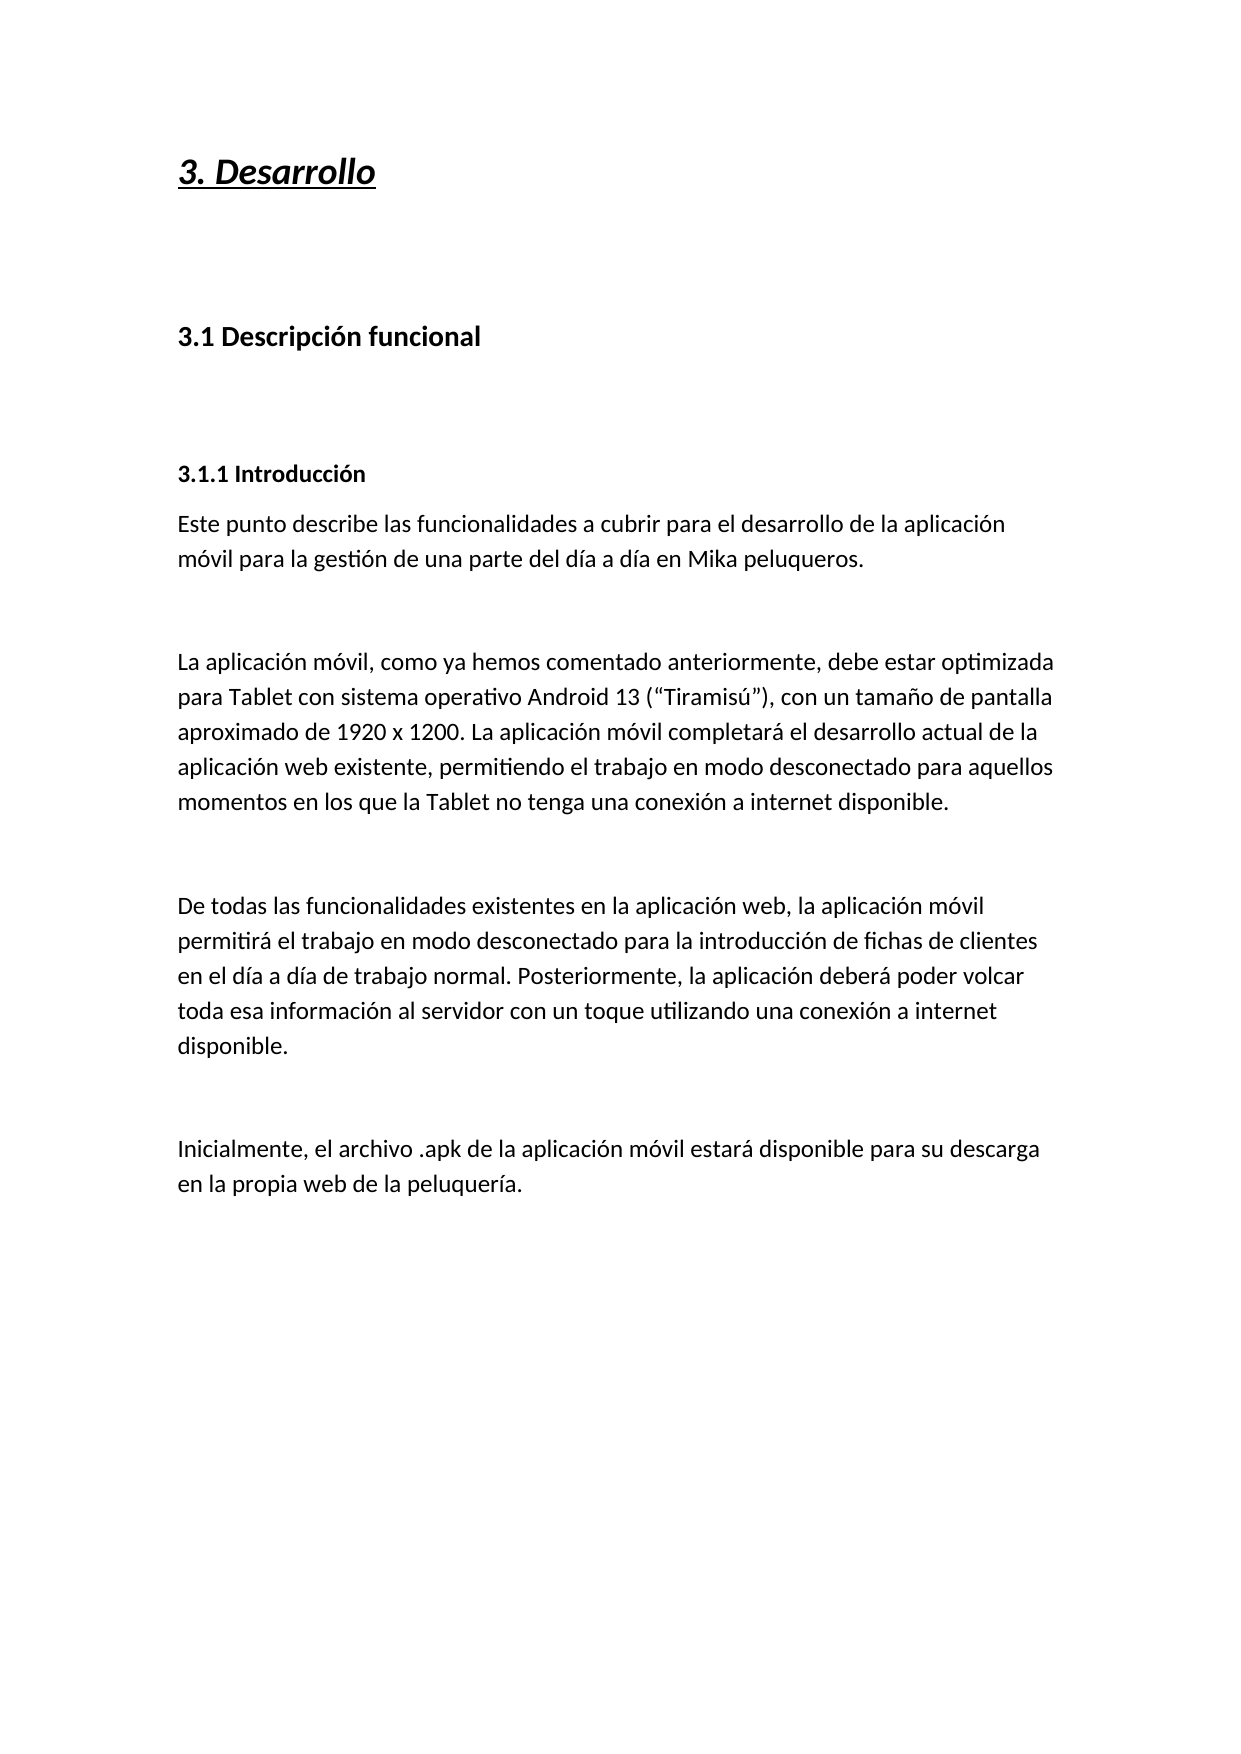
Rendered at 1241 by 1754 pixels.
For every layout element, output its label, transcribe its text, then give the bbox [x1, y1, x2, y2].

text De todas las funcionalidades existentes en la aplicación web, la aplicación móvil permitirá el trabajo en modo desconectado para la introducción de fichas de clientes en el día a día de trabajo normal. Posteriormente, la aplicación deberá poder volcar toda esa información al servidor con un toque utilizando una conexión a internet disponible. [177, 890, 1063, 1060]
text Inicialmente, el archivo .apk de la aplicación móvil estará disponible para su descarga en la propia web de la peluquería. [177, 1133, 1063, 1199]
text 3.1.1 Introducción [177, 459, 1063, 489]
text 3.1 Descripción funcional [177, 318, 1063, 354]
text 3. Desarrollo [177, 148, 1063, 193]
text Este punto describe las funcionalidades a cubrir para el desarrollo de la aplicación móvil para la gestión de una parte del día a día en Mika peluqueros. [177, 508, 1063, 574]
text La aplicación móvil, como ya hemos comentado anteriormente, debe estar optimizada para Tablet con sistema operativo Android 13 (“Tiramisú”), con un tamaño de pantalla aproximado de 1920 x 1200. La aplicación móvil completará el desarrollo actual de la aplicación web existente, permitiendo el trabajo en modo desconectado para aquellos momentos en los que la Tablet no tenga una conexión a internet disponible. [177, 647, 1063, 817]
